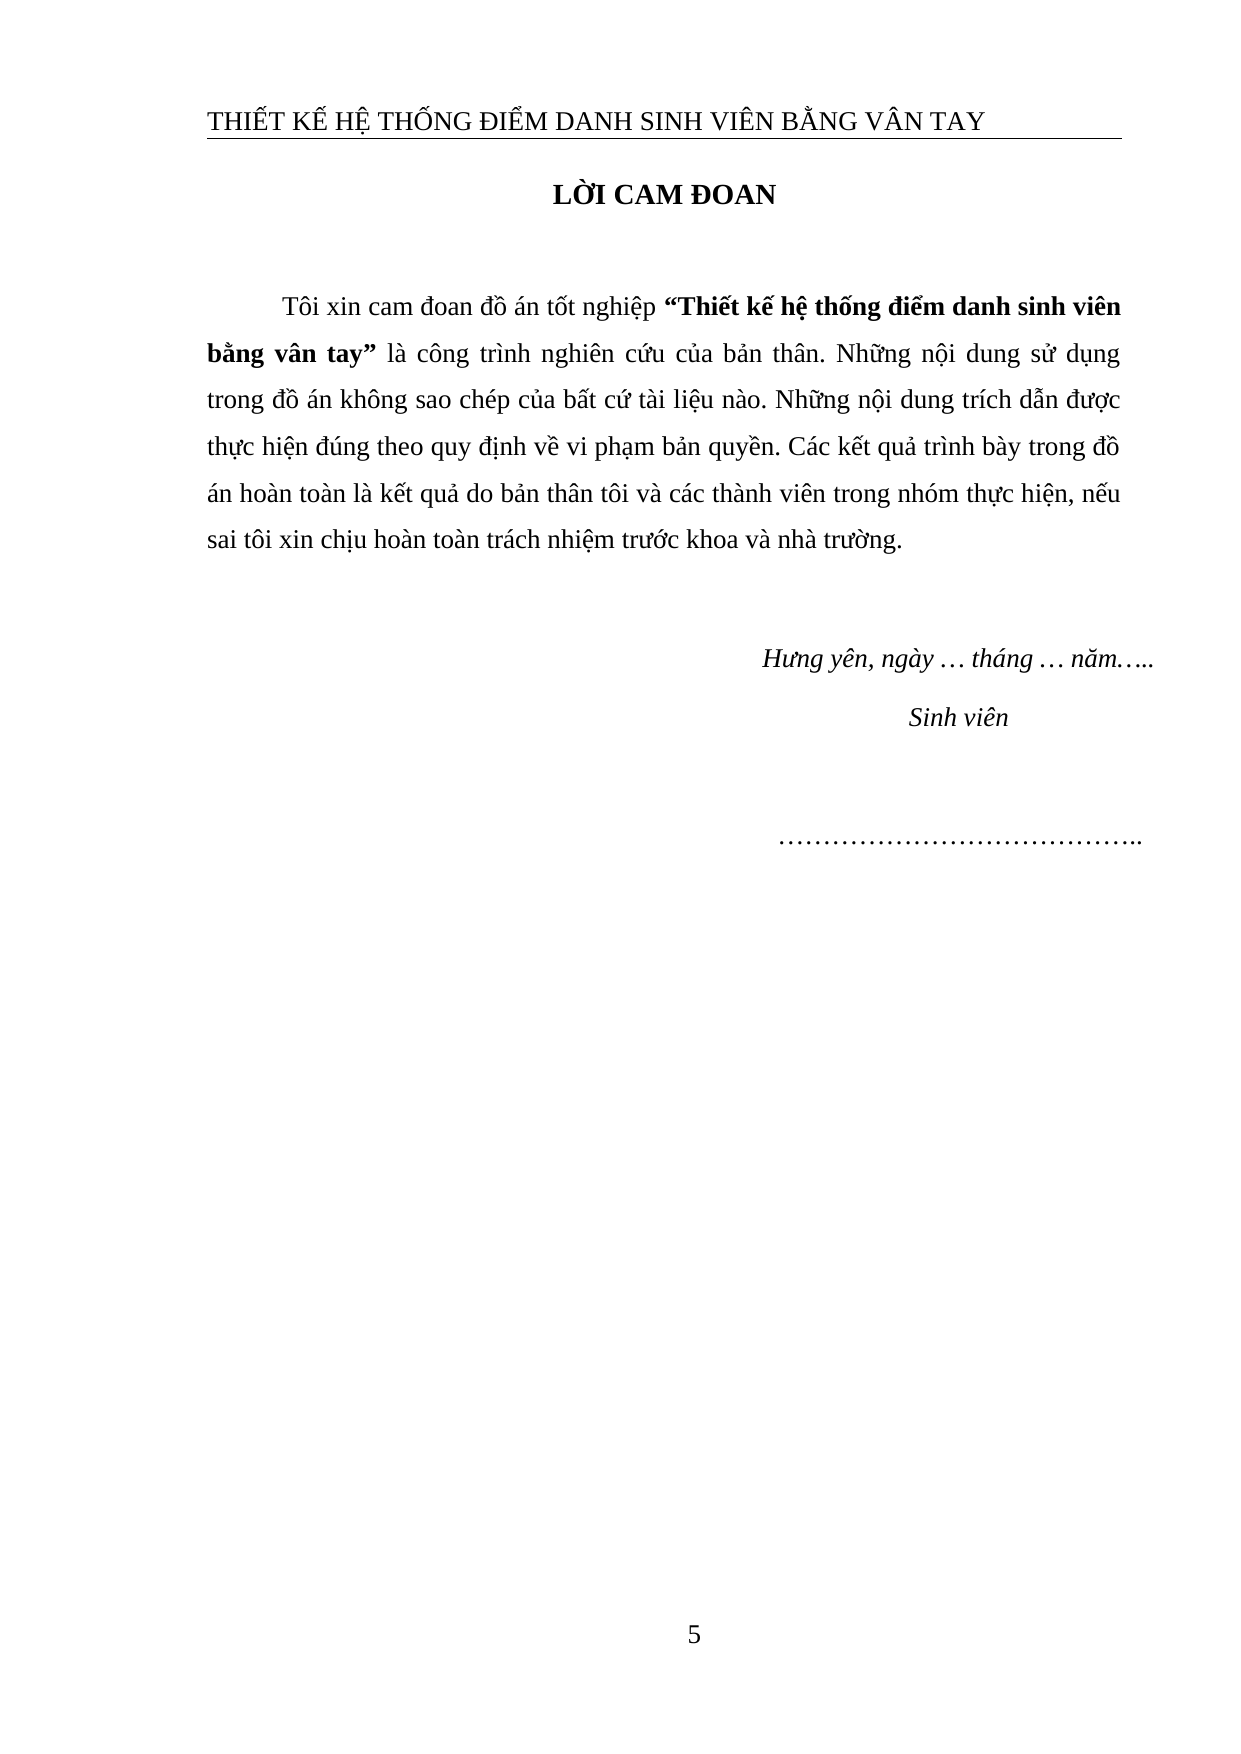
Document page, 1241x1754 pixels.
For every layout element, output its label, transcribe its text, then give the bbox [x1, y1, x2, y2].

text Tôi xin cam đoan đồ án tốt nghiệp “Thiết kế hệ thống điểm danh sinh viên bằng vân tay” là công trình nghiên cứu của bản thân. Những nội dung sử dụng trong đồ án không sao chép của bất cứ tài liệu nào. Những nội dung trích dẫn được thực hiện đúng theo quy định về vi phạm bản quyền. Các kết quả trình bày trong đồ án hoàn toàn là kết quả do bản thân tôi và các thành viên trong nhóm thực hiện, nếu sai tôi xin chịu hoàn toàn trách nhiệm trước khoa và nhà trường. [207, 290, 1122, 555]
text ………………………………….. [207, 819, 1122, 851]
text Sinh viên [207, 701, 1122, 732]
text Hưng yên, ngày … tháng … năm….. [207, 642, 1122, 673]
text LỜI CAM ĐOAN [207, 177, 1122, 211]
